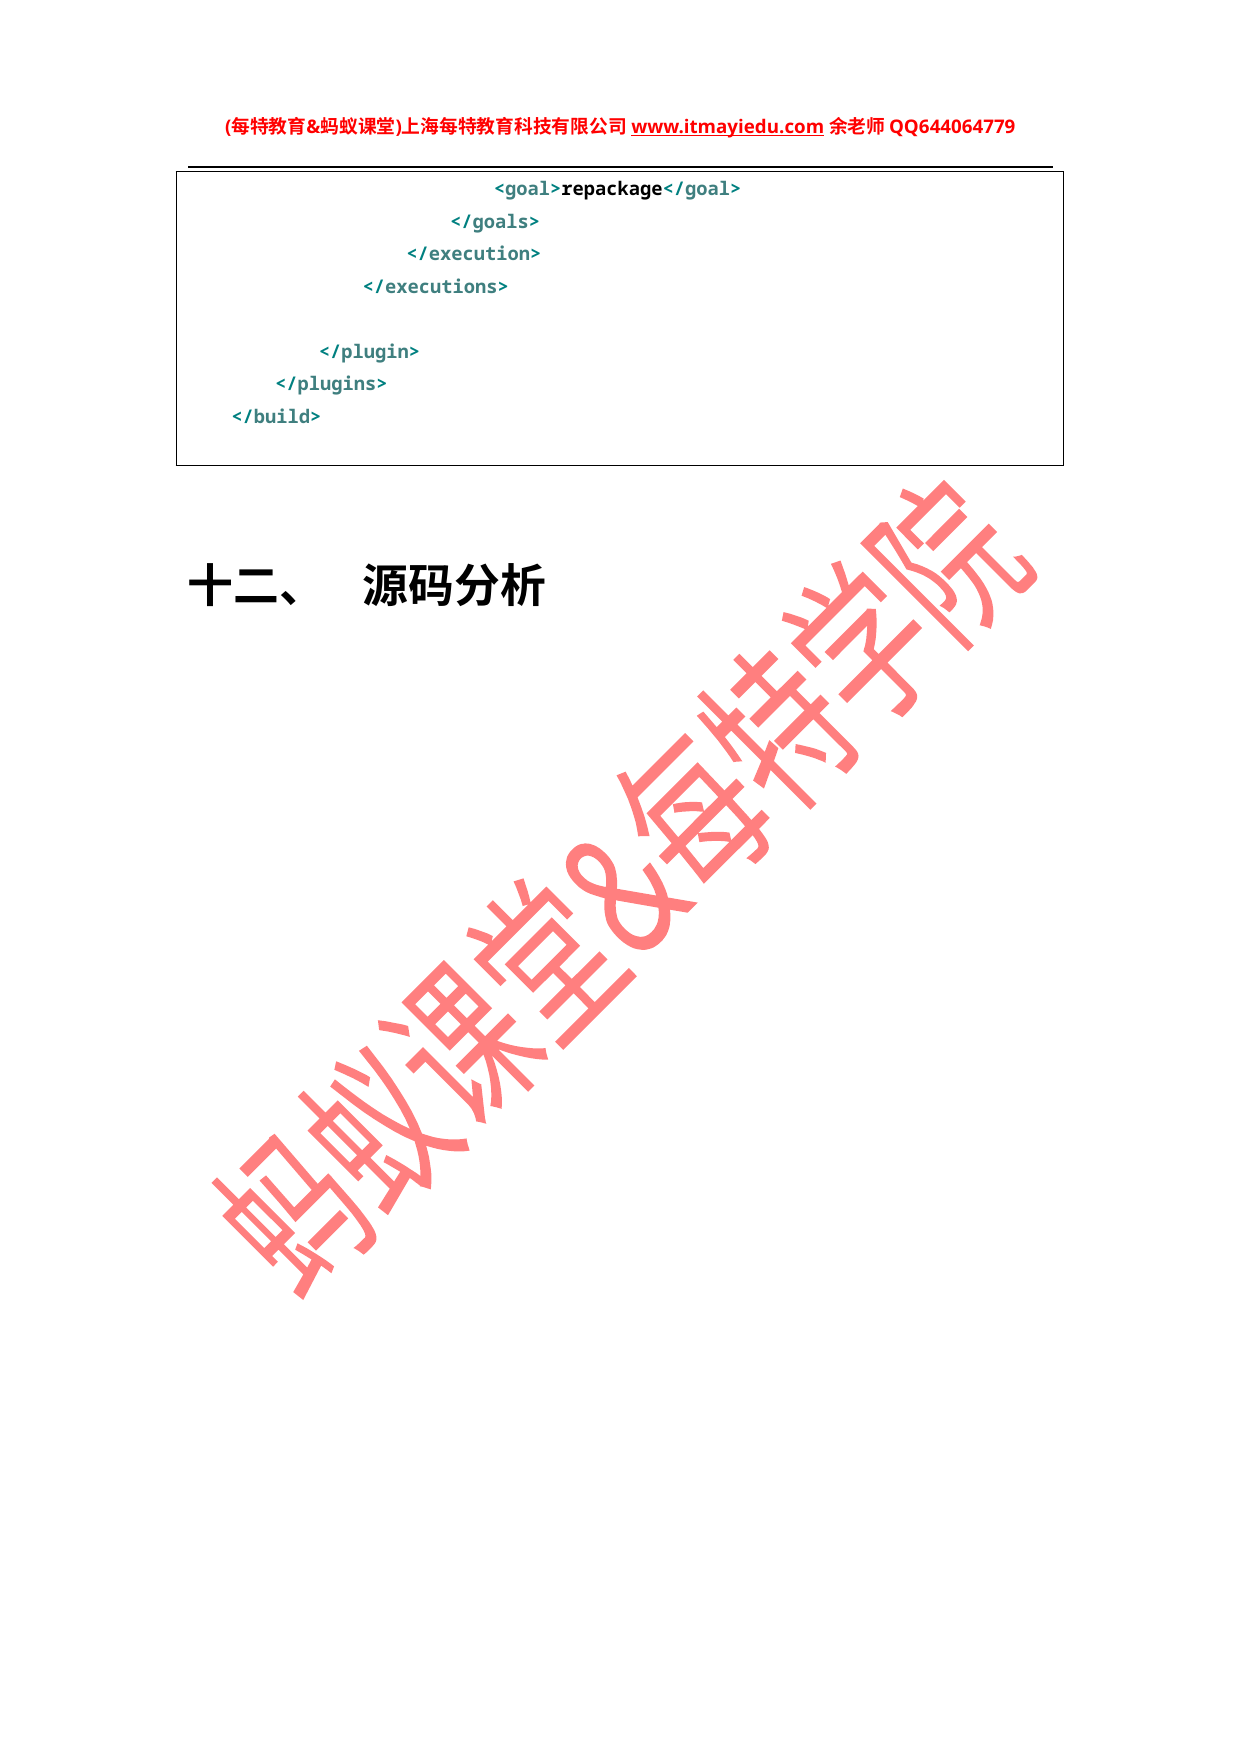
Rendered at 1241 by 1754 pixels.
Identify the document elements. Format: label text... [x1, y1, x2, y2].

subtitle 源码分析 [187, 533, 1053, 631]
